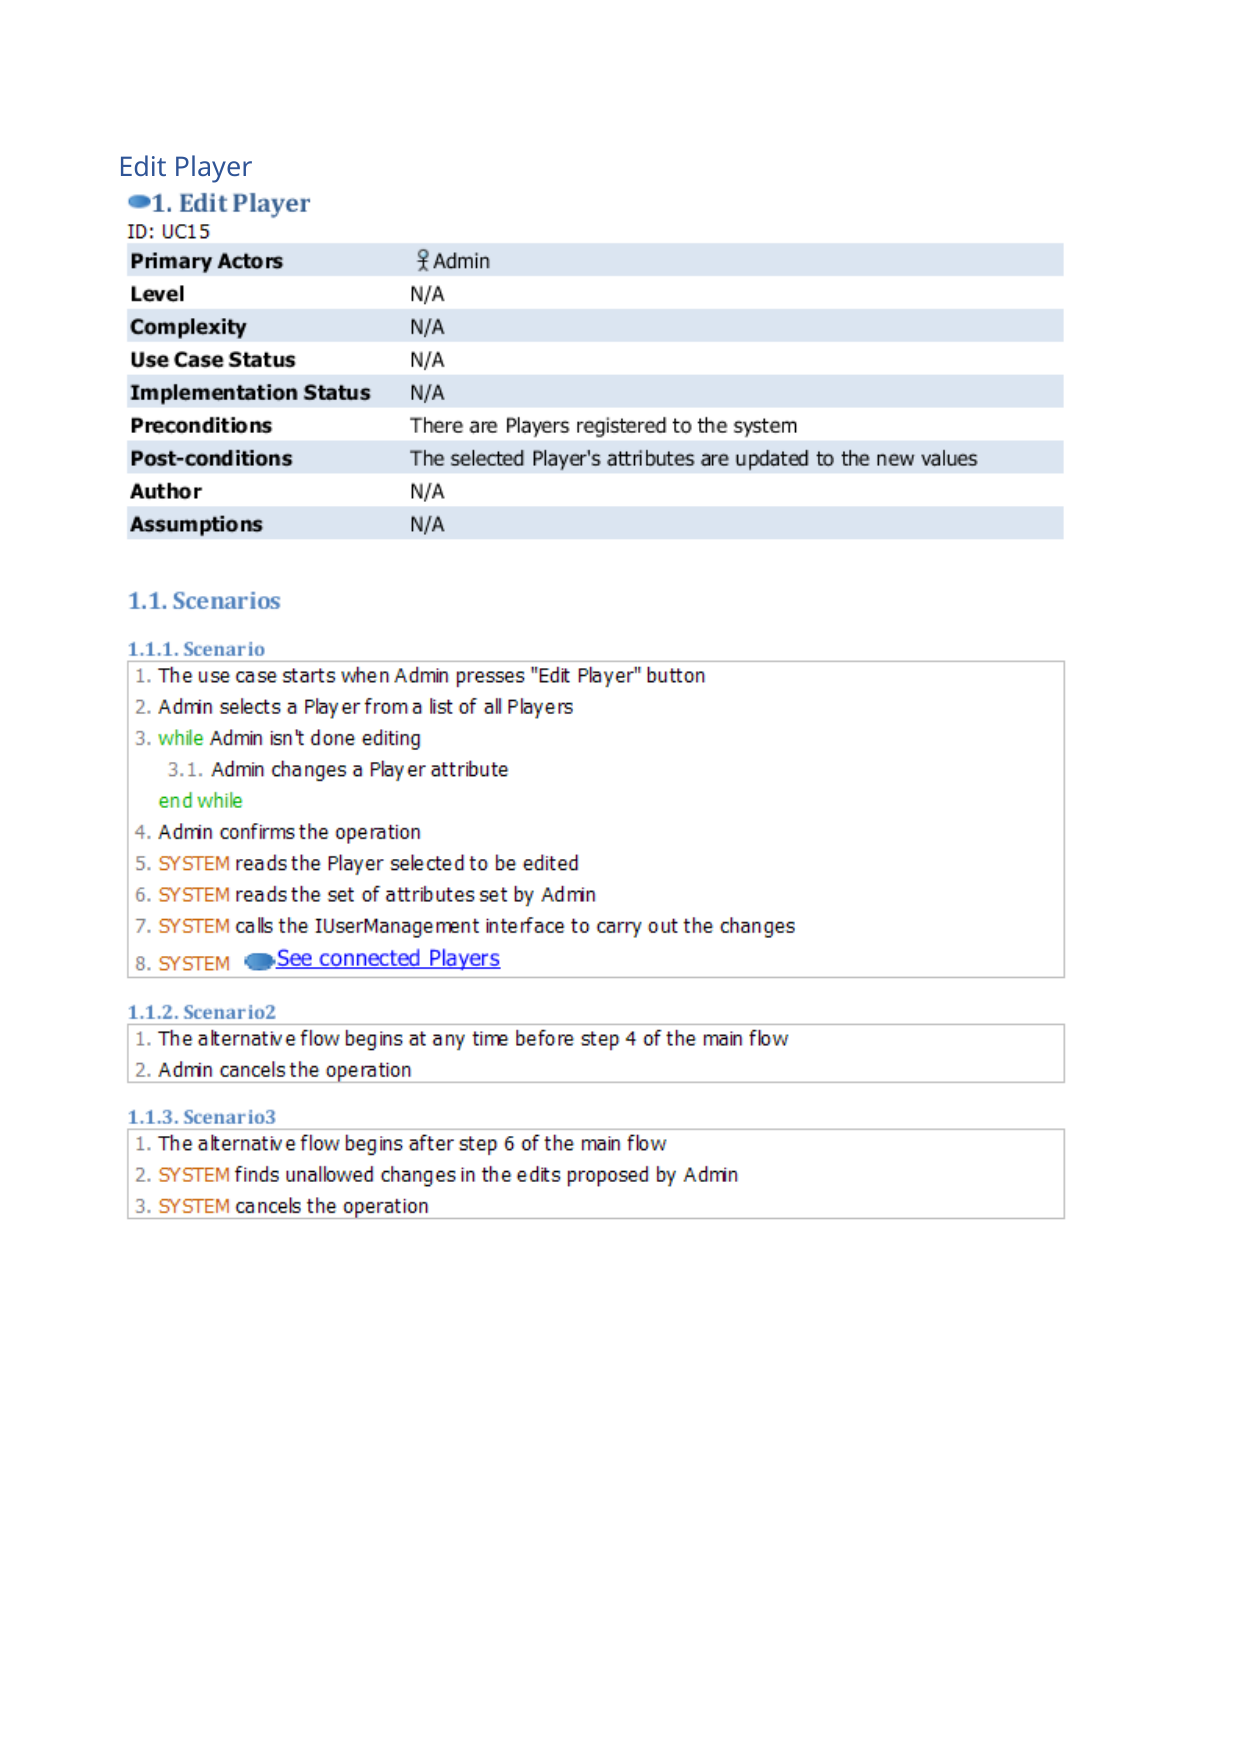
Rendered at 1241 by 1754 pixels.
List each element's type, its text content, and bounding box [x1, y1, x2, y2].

picture [118, 581, 1081, 1243]
subtitle Edit Player [118, 148, 1122, 184]
picture [118, 187, 1078, 563]
